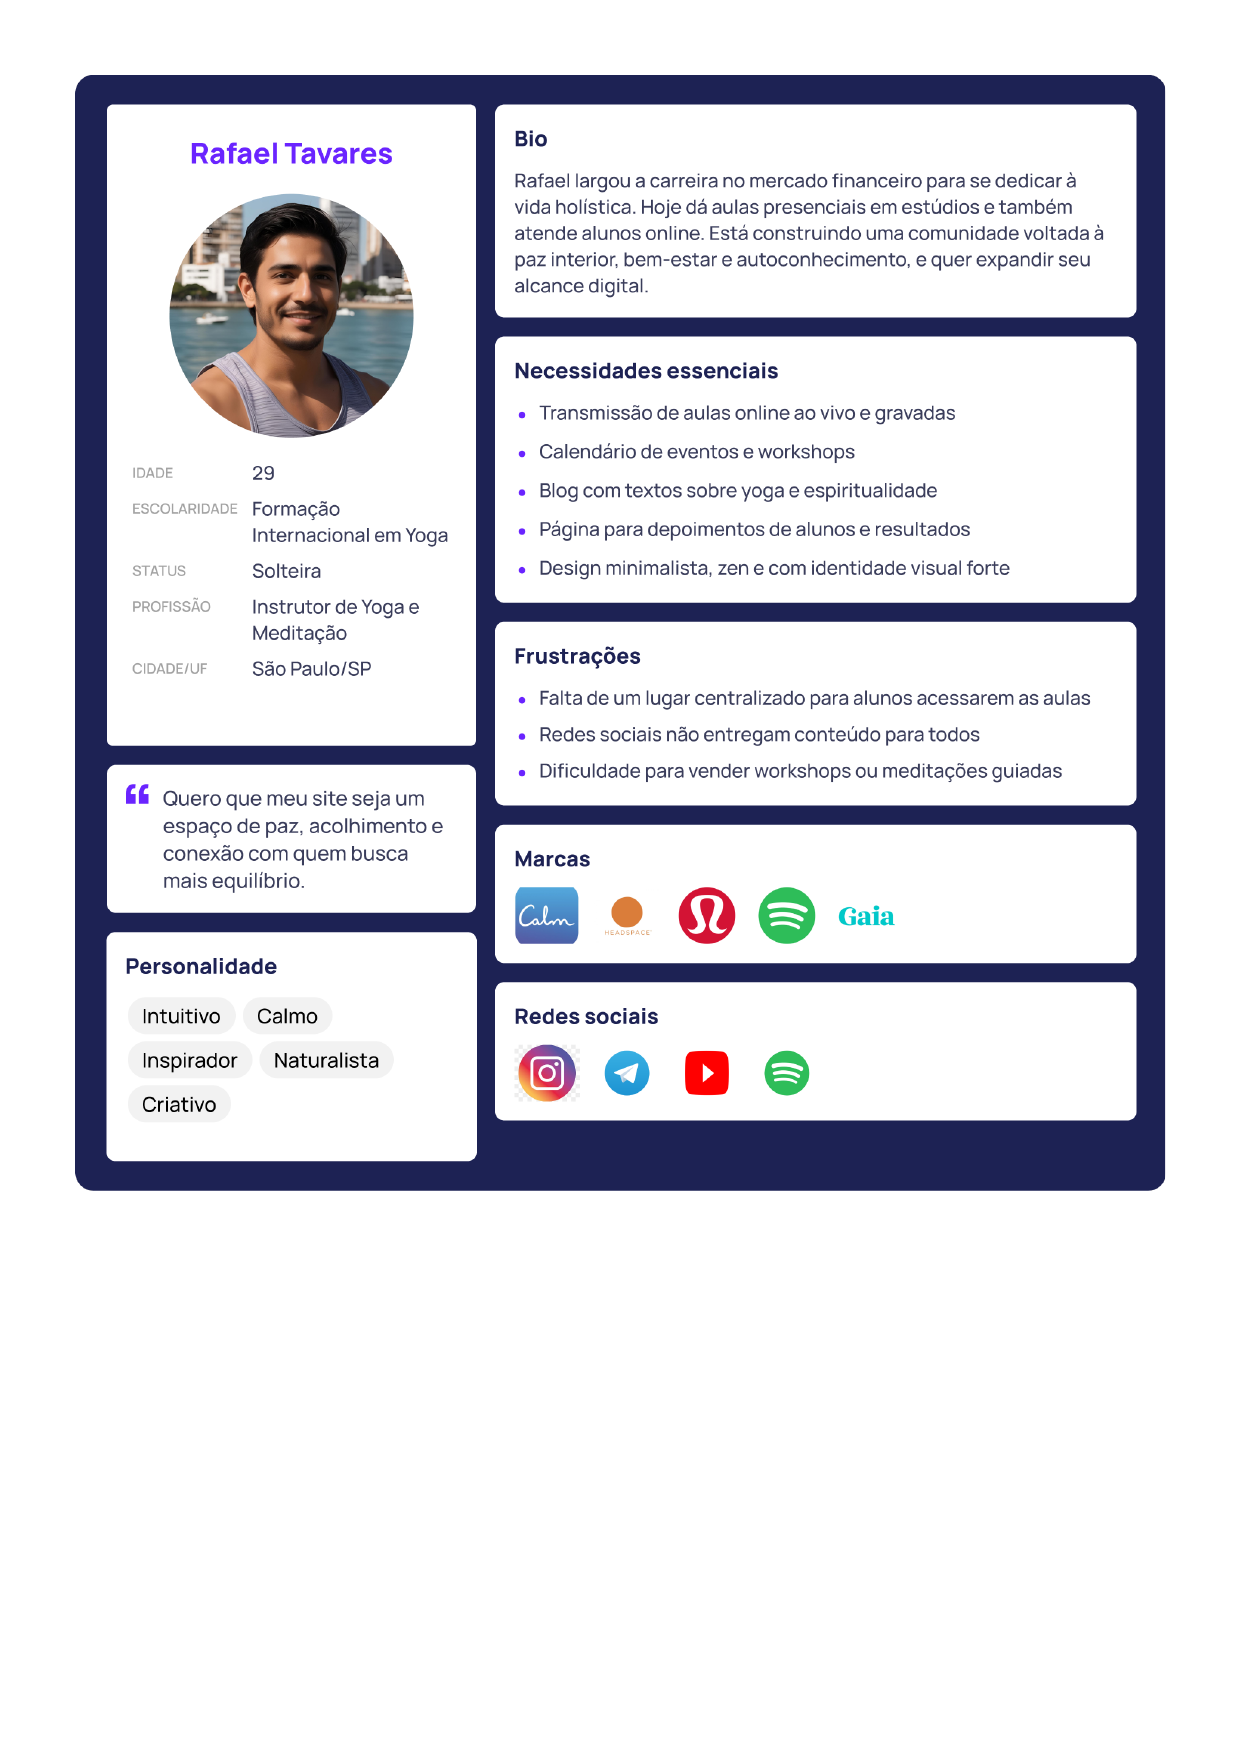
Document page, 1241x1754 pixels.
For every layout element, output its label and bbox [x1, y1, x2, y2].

picture [75, 75, 1166, 1191]
